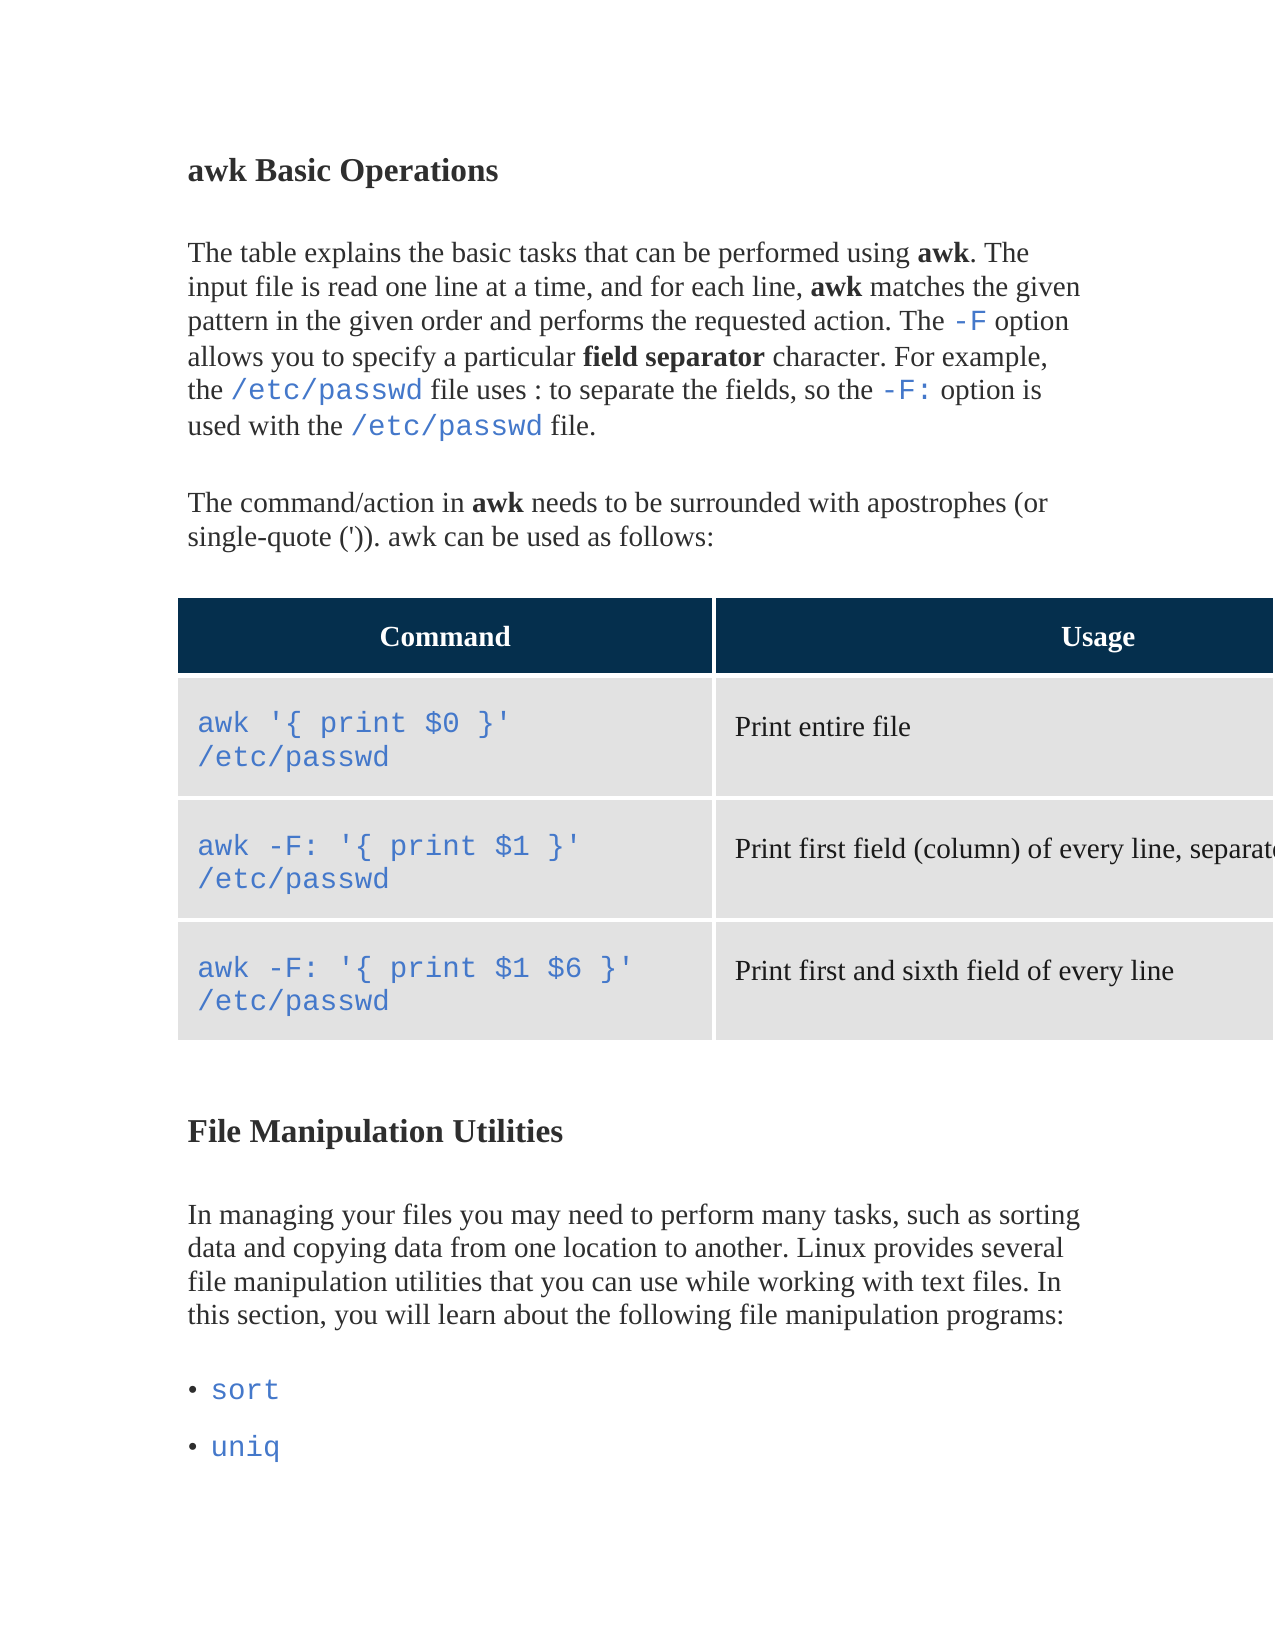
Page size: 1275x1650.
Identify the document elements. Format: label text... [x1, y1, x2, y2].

text The table explains the basic tasks that can be performed using awk. The input file is read one line at a time, and for each line, awk matches the given pattern in the given order and performs the requested action. The -F option allows you to specify a particular field separator character. For example, the /etc/passwd file uses : to separate the fields, so the -F: option is used with the /etc/passwd file. [187, 236, 1087, 444]
table_cell awk -F: '{ print $1 }' /etc/passwd [178, 800, 712, 918]
list sort [187, 1372, 1087, 1408]
text awk Basic Operations [187, 150, 1087, 188]
table_cell Print entire file [716, 678, 1273, 796]
text File Manipulation Utilities [187, 1111, 1087, 1150]
list uniq [187, 1429, 1087, 1465]
table_cell Print first field (column) of every line, separated by a space [716, 800, 1273, 918]
table_cell awk '{ print $0 }' /etc/passwd [178, 678, 712, 796]
text The command/action in awk needs to be surrounded with apostrophes (or single-quote (')). awk can be used as follows: [187, 486, 1087, 553]
table_cell Print first and sixth field of every line [716, 922, 1273, 1040]
text In managing your files you may need to perform many tasks, such as sorting data and copying data from one location to another. Linux provides several file manipulation utilities that you can use while working with text files. In this section, you will learn about the following file manipulation programs: [187, 1197, 1087, 1331]
table_header Usage [716, 598, 1273, 673]
table_header Command [178, 598, 712, 673]
table_cell awk -F: '{ print $1 $6 }' /etc/passwd [178, 922, 712, 1040]
